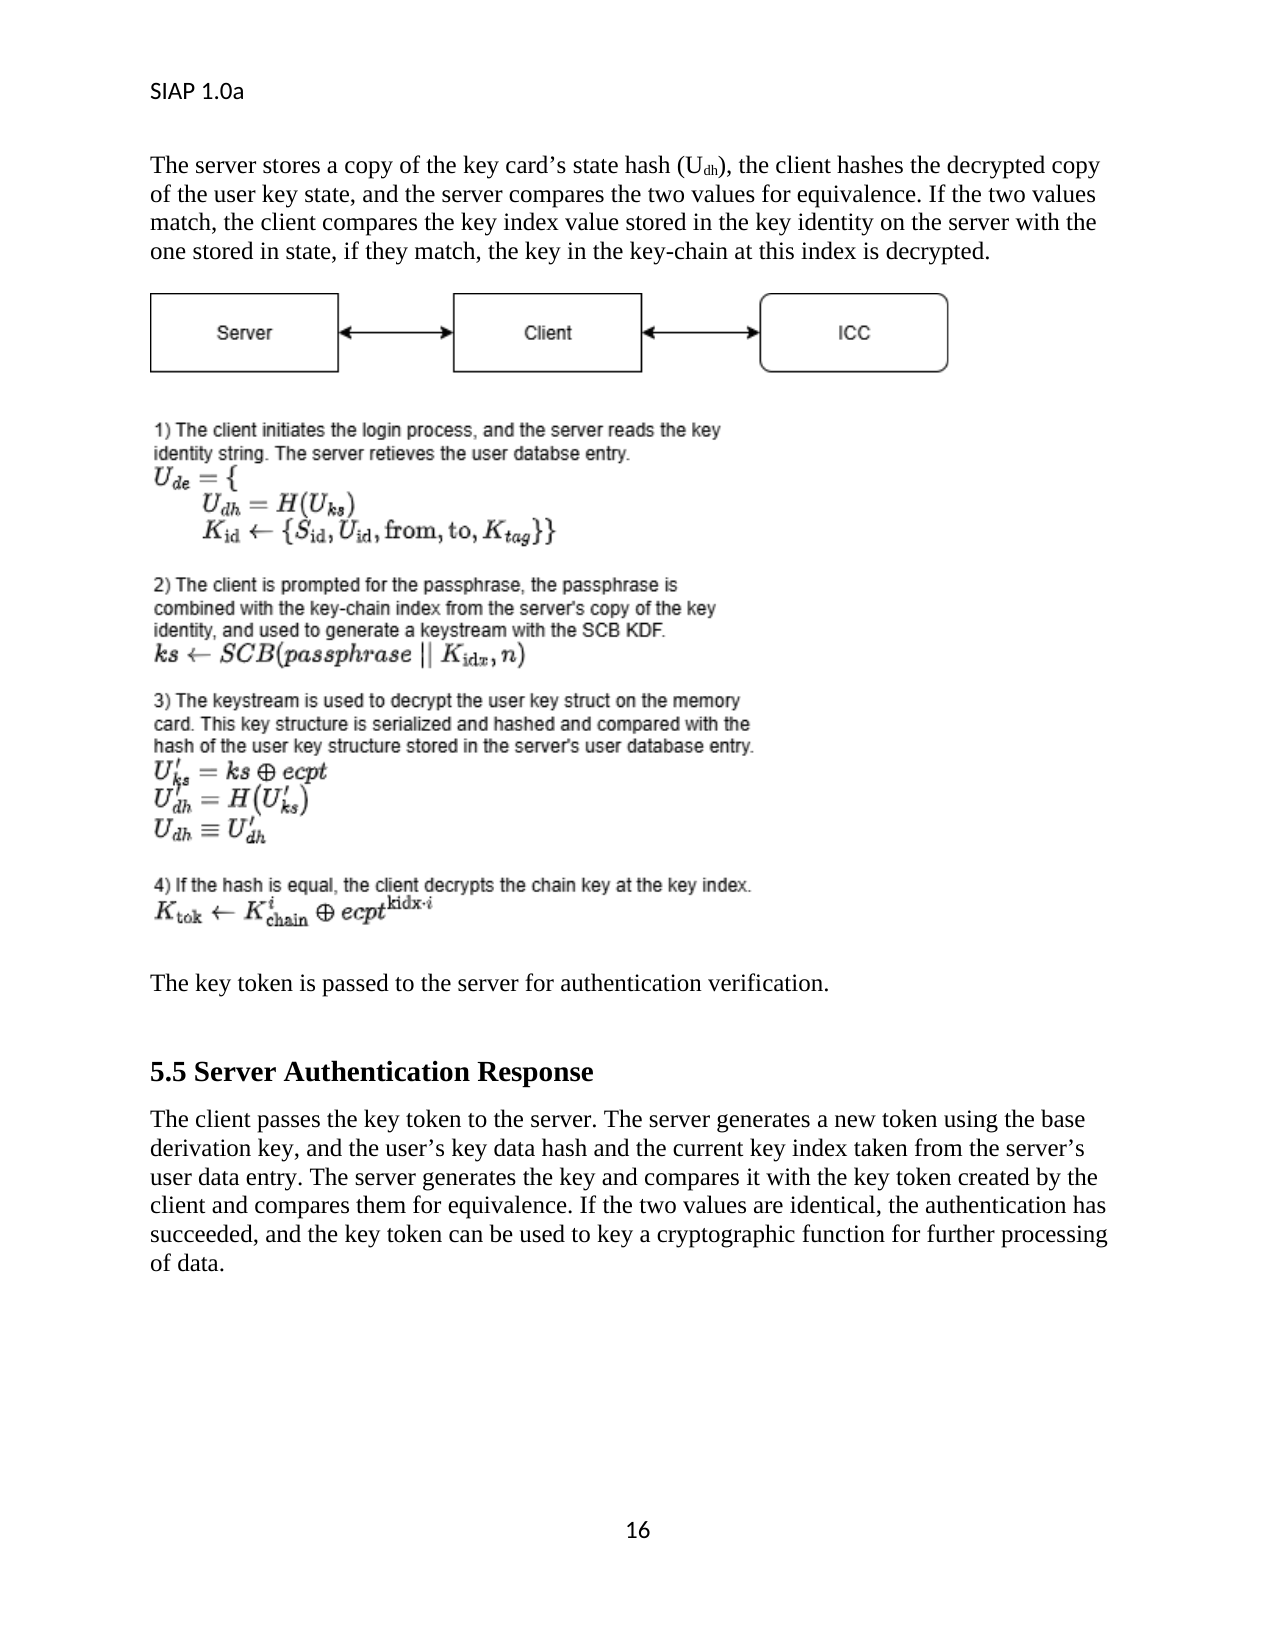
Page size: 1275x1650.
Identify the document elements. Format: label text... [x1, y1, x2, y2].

picture [150, 293, 949, 939]
text 5.5 Server Authentication Response [150, 1054, 1125, 1088]
text The server stores a copy of the key card’s state hash (Udh), the client hashes the decrypted copy of the user key state, and the server compares the two values for equivalence. If the two values match, the client compares the key index value stored in the key identity on the server with the one stored in state, if they match, the key in the key-chain at this index is decrypted. [150, 150, 1125, 265]
text The key token is passed to the server for authentication verification. [150, 968, 1125, 997]
text The client passes the key token to the server. The server generates a new token using the base derivation key, and the user’s key data hash and the current key index taken from the server’s user data entry. The server generates the key and compares it with the key token created by the client and compares them for equivalence. If the two values are identical, the authentication has succeeded, and the key token can be used to key a cryptographic function for further processing of data. [150, 1104, 1125, 1277]
